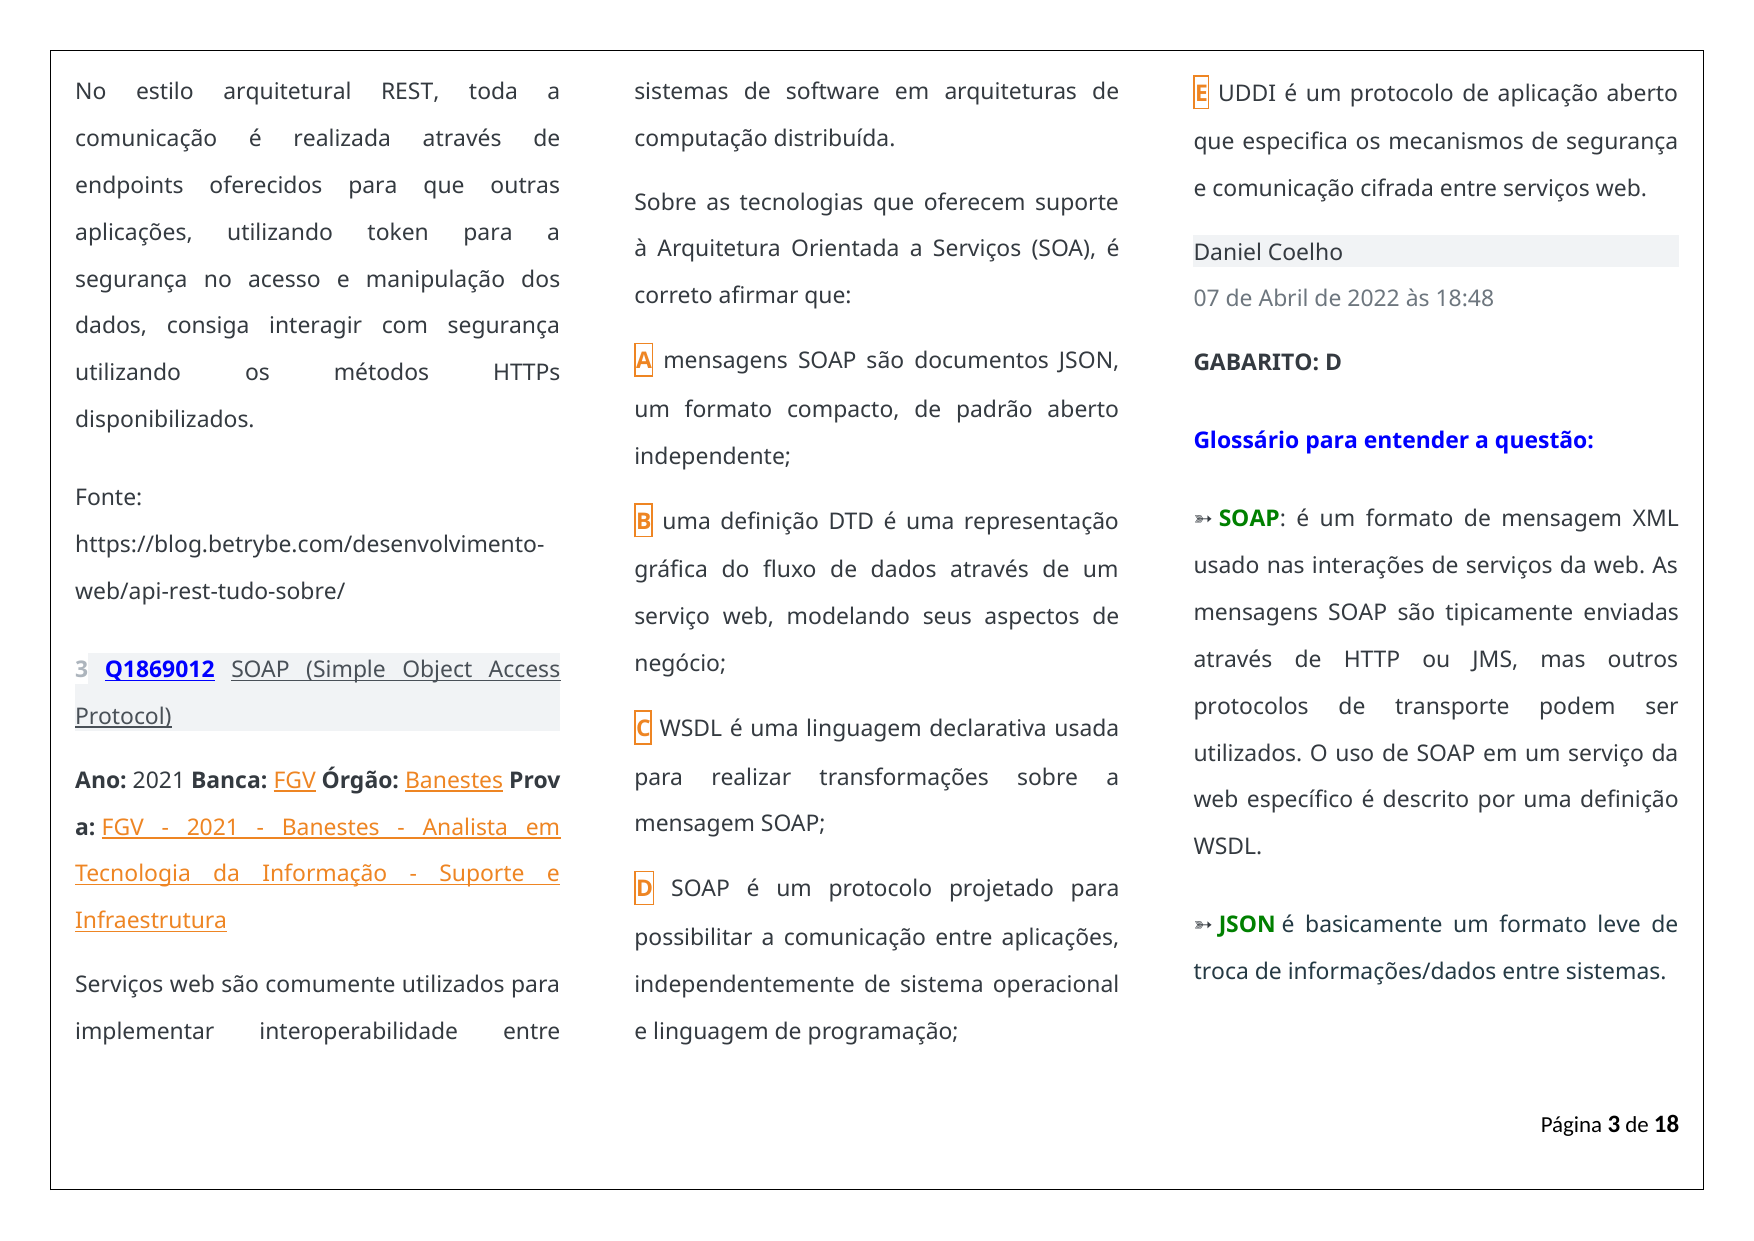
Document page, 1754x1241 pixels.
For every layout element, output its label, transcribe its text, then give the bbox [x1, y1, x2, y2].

text GABARITO: D [1193, 346, 1679, 377]
text A mensagens SOAP são documentos JSON, um formato compacto, de padrão aberto independente; [634, 343, 1119, 471]
text Fonte: https://blog.betrybe.com/desenvolvimento-web/api-rest-tudo-sobre/ [75, 481, 560, 606]
text D SOAP é um protocolo projetado para possibilitar a comunicação entre aplicações, independentemente de sistema operacional e linguagem de programação; [634, 871, 1119, 1046]
text 07 de Abril de 2022 às 18:48 [1193, 282, 1679, 313]
text E UDDI é um protocolo de aplicação aberto que especifica os mecanismos de segurança e comunicação cifrada entre serviços web. [1193, 75, 1679, 203]
text Serviços web são comumente utilizados para implementar interoperabilidade entre sistemas de software em arquiteturas de computação distribuída. [75, 968, 560, 1046]
text ➳ SOAP: é um formato de mensagem XML usado nas interações de serviços da web. As mensagens SOAP são tipicamente enviadas através de HTTP ou JMS, mas outros protocolos de transporte podem ser utilizados. O uso de SOAP em um serviço da web específico é descrito por uma definição WSDL. [1193, 502, 1679, 861]
text No estilo arquitetural REST, toda a comunicação é realizada através de endpoints oferecidos para que outras aplicações, utilizando token para a segurança no acesso e manipulação dos dados, consiga interagir com segurança utilizando os métodos HTTPs disponibilizados. [75, 75, 560, 434]
text Glossário para entender a questão: [1193, 424, 1679, 455]
text Ano: 2021 Banca: FGV Órgão: Banestes Prova: FGV - 2021 - Banestes - Analista em Tecnologia da Informação - Suporte e Infraestrutura [75, 763, 560, 884]
text ➳ JSON é basicamente um formato leve de troca de informações/dados entre sistemas. [1193, 908, 1679, 986]
text Sobre as tecnologias que oferecem suporte à Arquitetura Orientada a Serviços (SOA), é correto afirmar que: [634, 185, 1119, 310]
text Ano: 2021 Banca: FGV Órgão: Banestes Prova: FGV - 2021 - Banestes - Analista em Tecnologia da Informação - Suporte e Infraestrutura [75, 885, 560, 935]
text B uma definição DTD é uma representação gráfica do fluxo de dados através de um serviço web, modelando seus aspectos de negócio; [634, 503, 1119, 678]
text Serviços web são comumente utilizados para implementar interoperabilidade entre sistemas de software em arquiteturas de computação distribuída. [634, 75, 1119, 153]
text 3 Q1869012 SOAP (Simple Object Access Protocol) [75, 653, 560, 731]
text C WSDL é uma linguagem declarativa usada para realizar transformações sobre a mensagem SOAP; [634, 710, 1119, 838]
text Daniel Coelho [1193, 235, 1679, 267]
